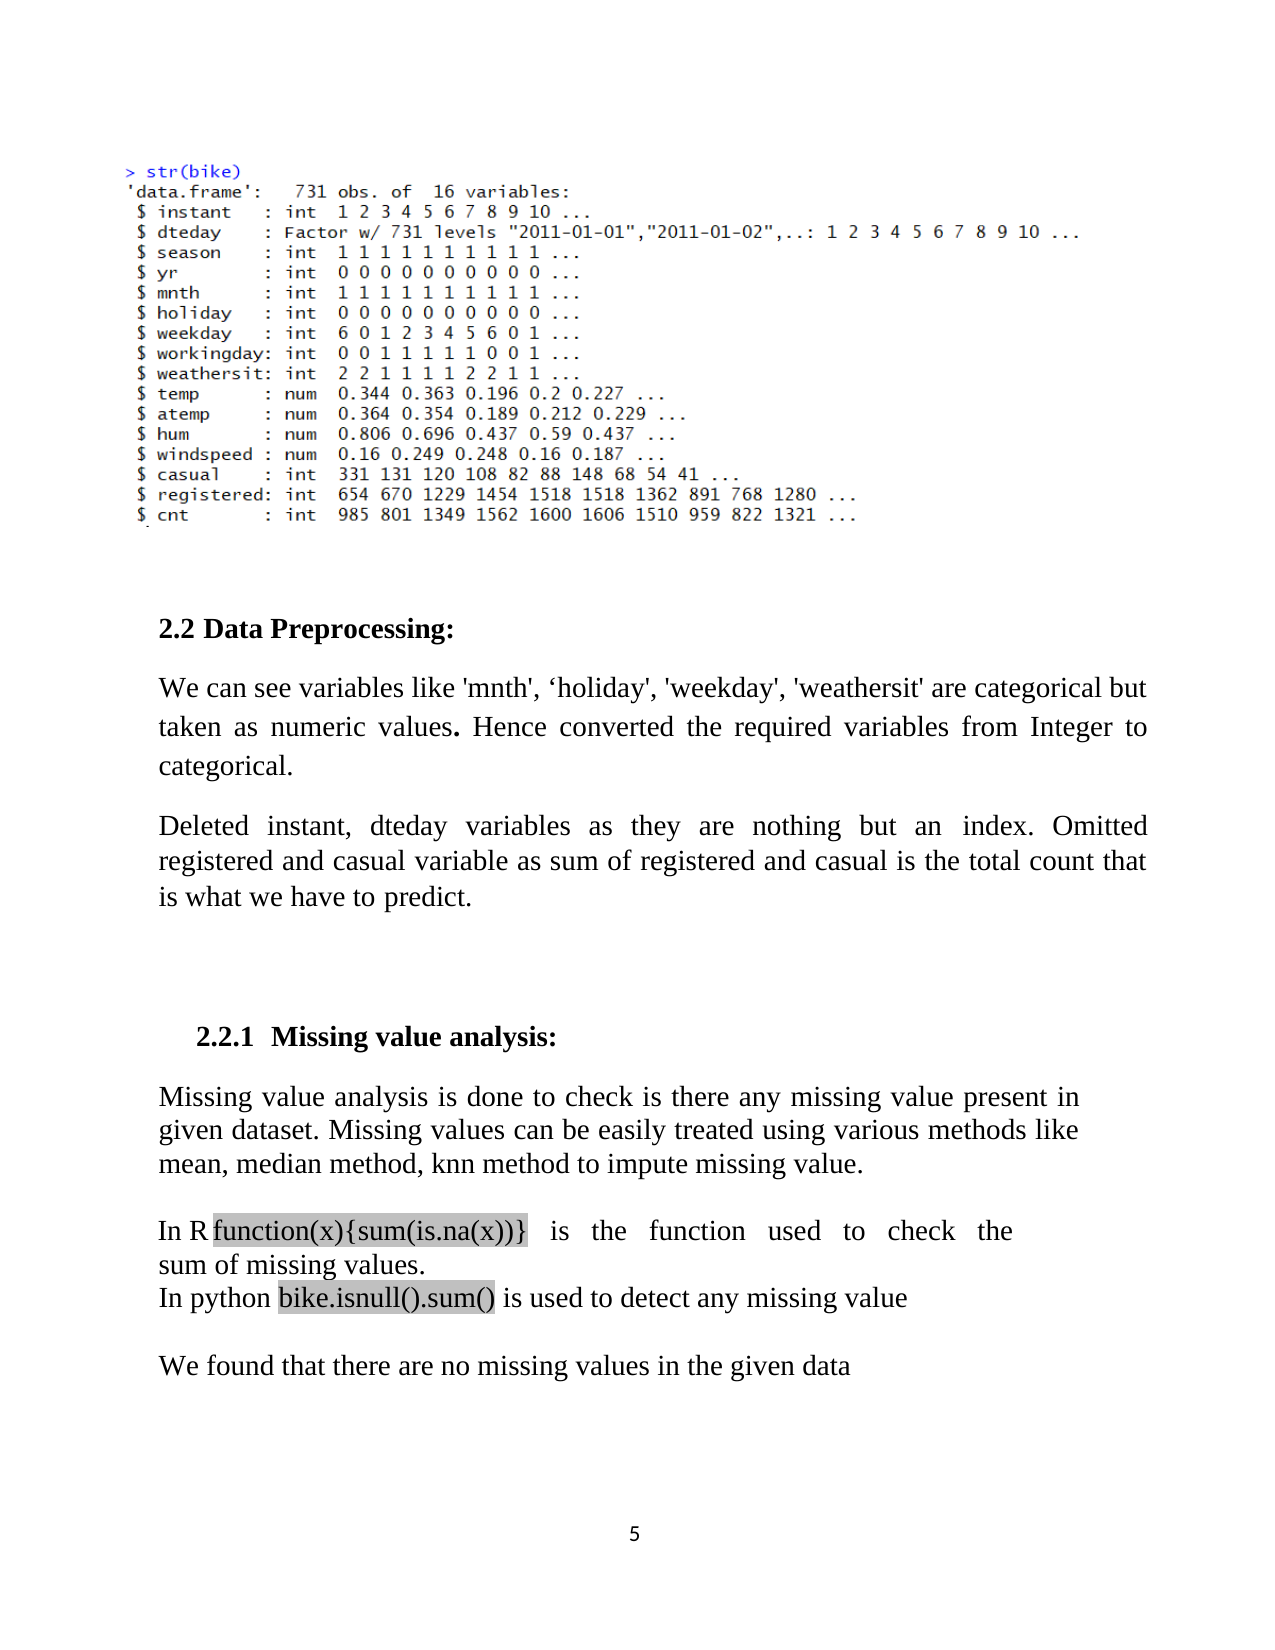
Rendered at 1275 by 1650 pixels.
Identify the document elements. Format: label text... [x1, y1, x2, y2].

text In python bike.isnull().sum() is used to detect any missing value [495, 1280, 1148, 1314]
list Data Preprocessing: [158, 611, 1148, 645]
text In R function(x){sum(is.na(x))} is the function used to check the sum of missing values. [121, 1213, 1013, 1280]
text We found that there are no missing values in the given data [158, 1348, 1148, 1381]
text Missing value analysis is done to check is there any missing value present in given dataset. Missing values can be easily treated using various methods like mean, median method, knn method to impute missing value. [158, 1079, 1080, 1179]
list Missing value analysis: [196, 1019, 1148, 1053]
picture [120, 154, 1096, 527]
text We can see variables like 'mnth', ‘holiday', 'weekday', 'weathersit' are categorical but taken as numeric values. Hence converted the required variables from Integer to categorical. [158, 671, 1148, 781]
text In python bike.isnull().sum() is used to detect any missing value [121, 1280, 278, 1314]
text Deleted instant, dteday variables as they are nothing but an index. Omitted registered and casual variable as sum of registered and casual is the total count that is what we have to predict. [158, 807, 1148, 913]
